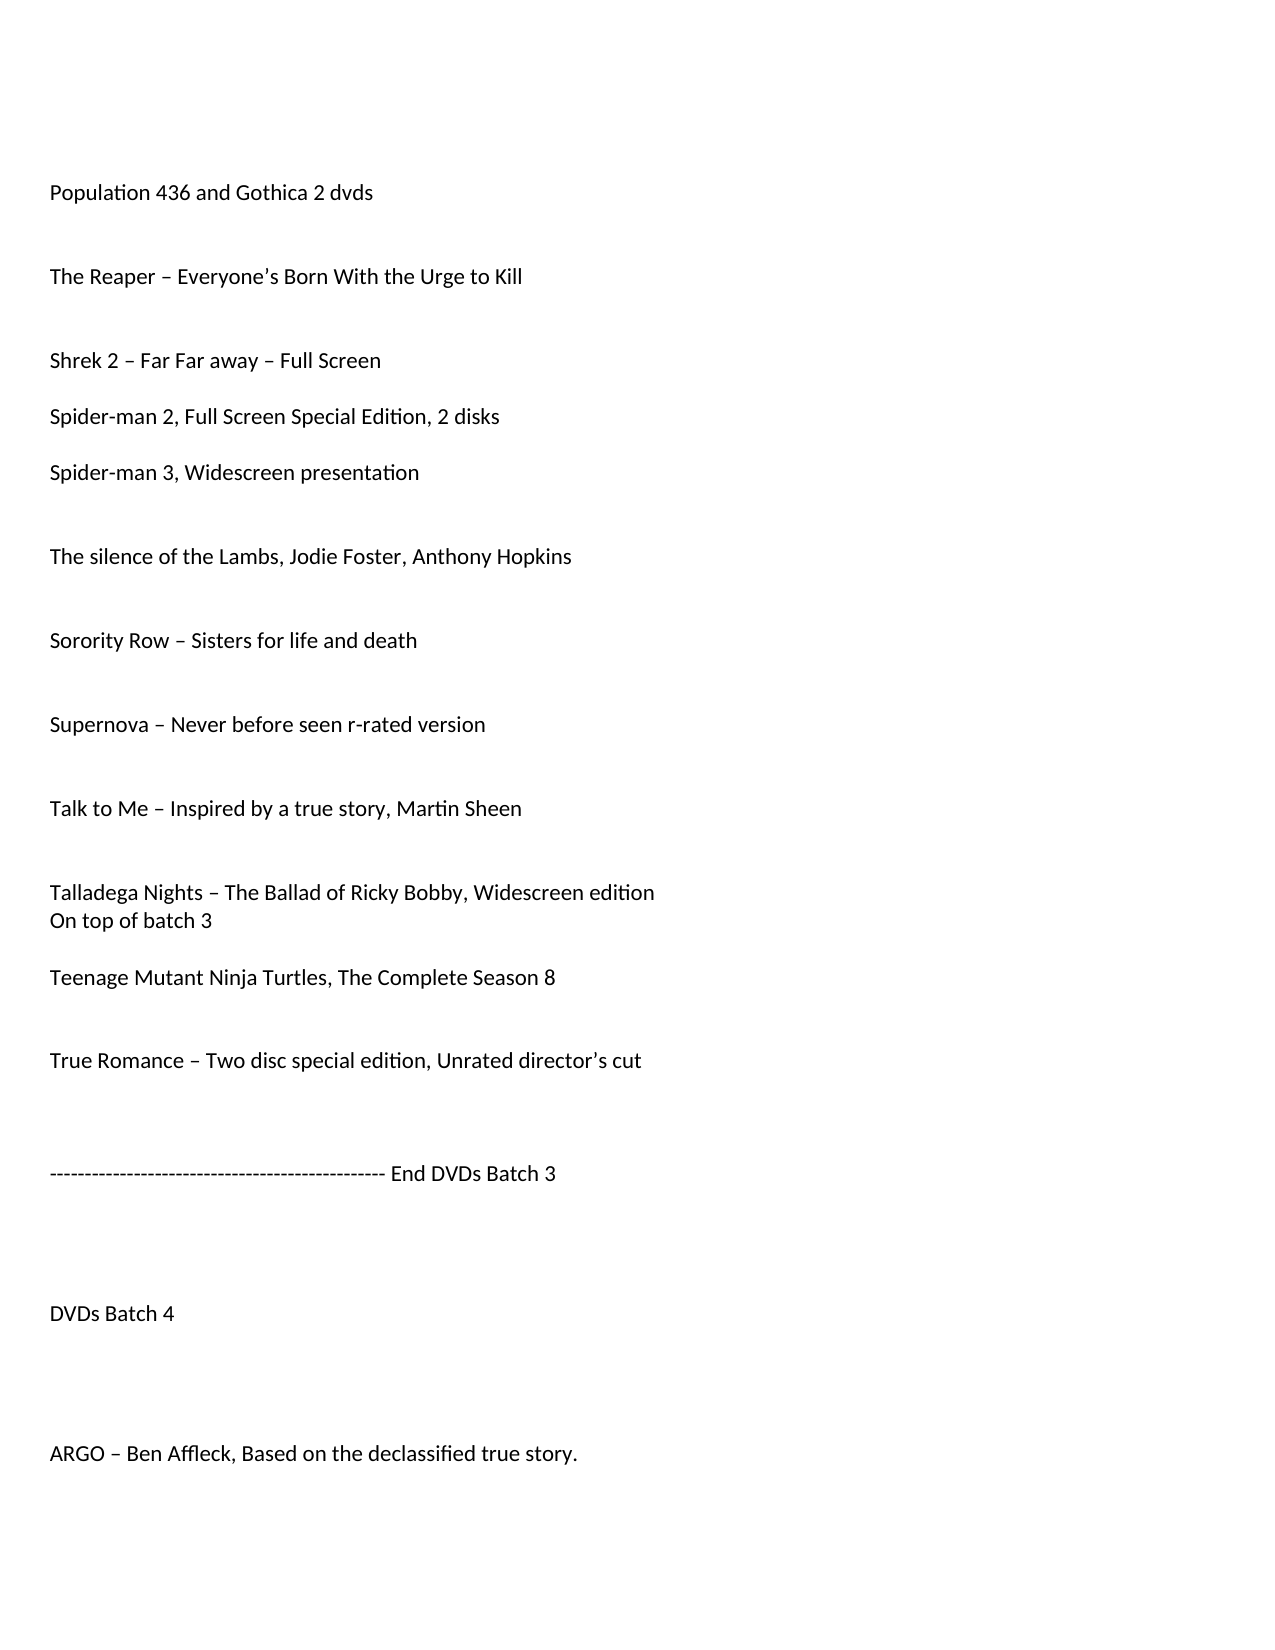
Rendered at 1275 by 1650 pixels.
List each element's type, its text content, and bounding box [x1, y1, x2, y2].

text Talladega Nights – The Ballad of Ricky Bobby, Widescreen edition [49, 878, 1226, 907]
text ------------------------------------------------ End DVDs Batch 3 [49, 1159, 1226, 1187]
text Shrek 2 – Far Far away – Full Screen [49, 346, 1226, 374]
text Spider-man 3, Widescreen presentation [49, 458, 1226, 486]
text True Romance – Two disc special edition, Unrated director’s cut [49, 1047, 1226, 1075]
text On top of batch 3 [49, 907, 1226, 934]
text Supernova – Never before seen r-rated version [49, 710, 1226, 738]
text The silence of the Lambs, Jodie Foster, Anthony Hopkins [49, 542, 1226, 570]
text ARGO – Ben Affleck, Based on the declassified true story. [49, 1439, 1226, 1467]
text DVDs Batch 4 [49, 1299, 1226, 1327]
text Talk to Me – Inspired by a true story, Martin Sheen [49, 794, 1226, 822]
text Spider-man 2, Full Screen Special Edition, 2 disks [49, 402, 1226, 430]
text Population 436 and Gothica 2 dvds [49, 178, 1226, 206]
text Teenage Mutant Ninja Turtles, The Complete Season 8 [49, 963, 1226, 991]
text Sorority Row – Sisters for life and death [49, 626, 1226, 654]
text The Reaper – Everyone’s Born With the Urge to Kill [49, 262, 1226, 290]
